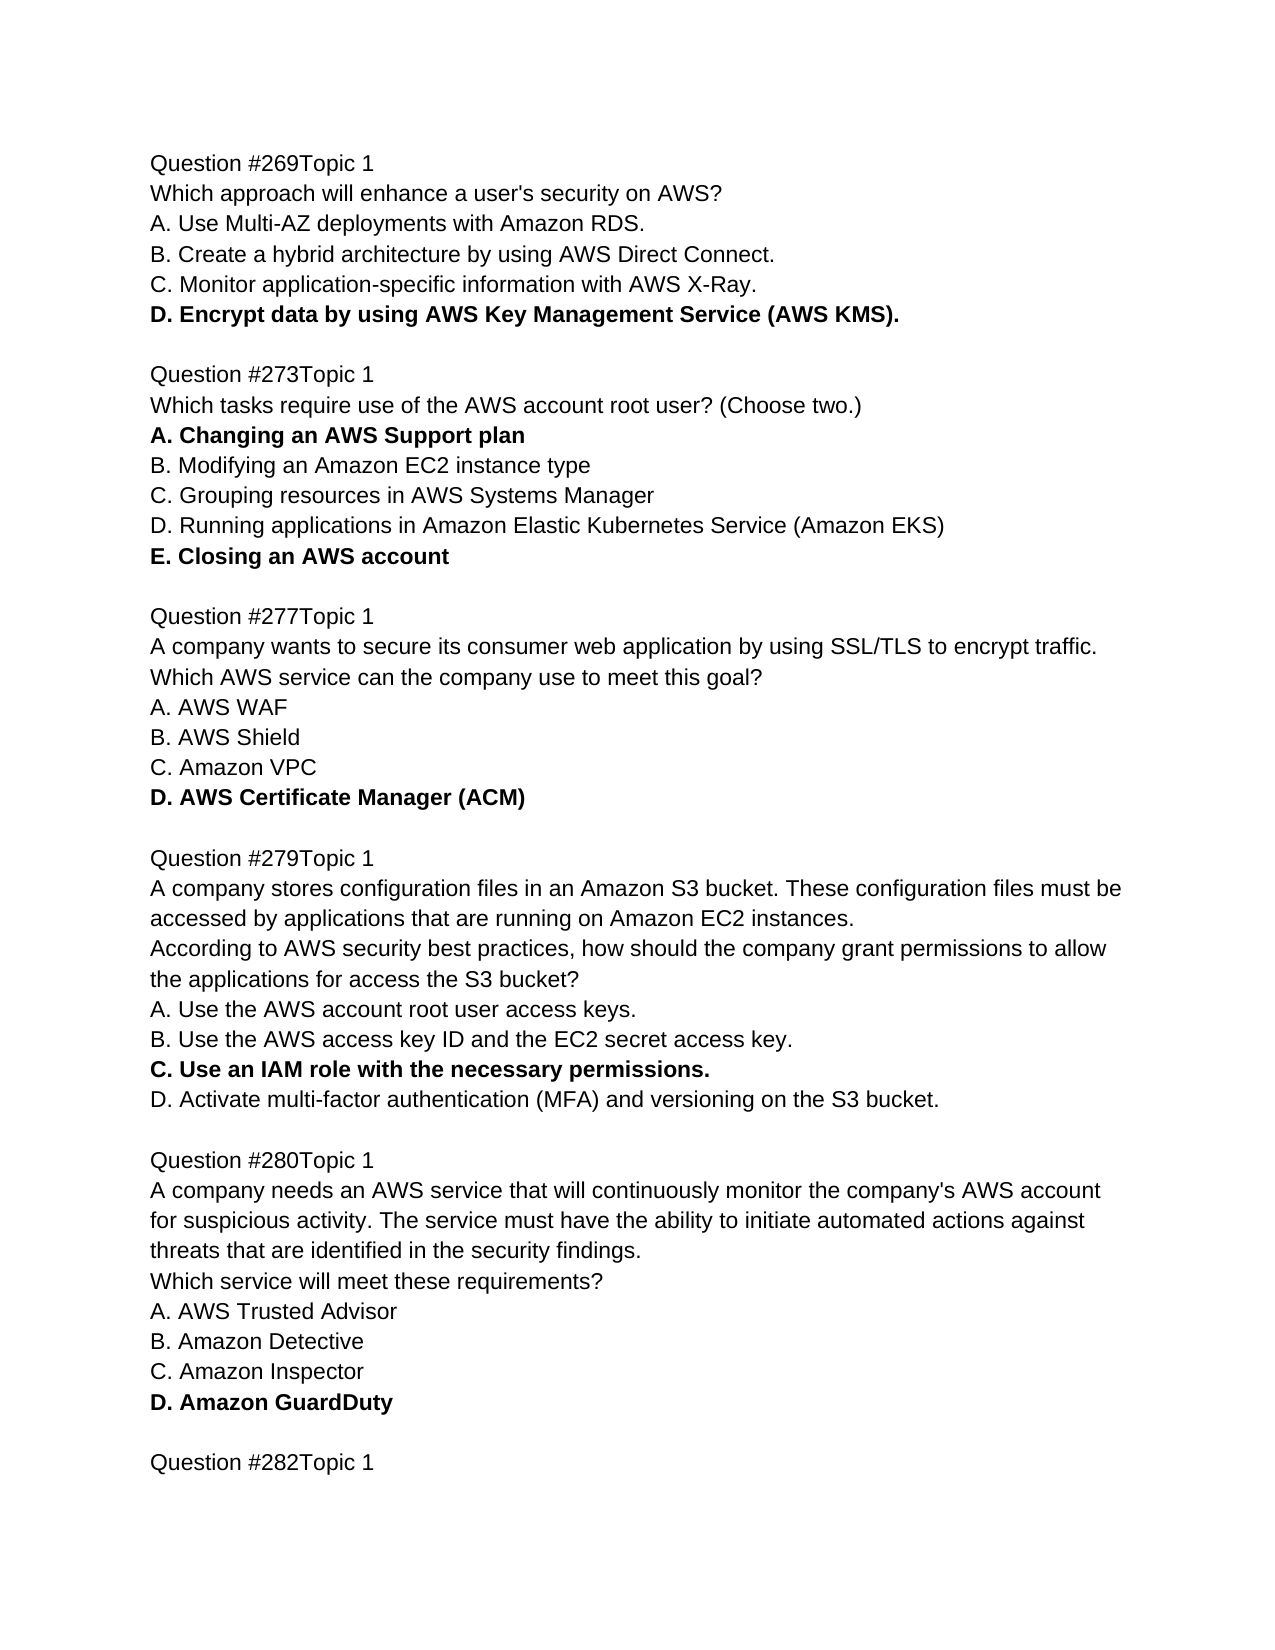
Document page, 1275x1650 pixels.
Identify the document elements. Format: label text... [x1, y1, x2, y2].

text A company wants to secure its consumer web application by using SSL/TLS to encrypt traffic. [150, 633, 1125, 660]
text A. Changing an AWS Support plan [150, 422, 1125, 448]
text A. Use Multi-AZ deployments with Amazon RDS. [150, 210, 1125, 237]
text Which service will meet these requirements? [150, 1268, 1125, 1294]
text According to AWS security best practices, how should the company grant permissions to allow the applications for access the S3 bucket? [150, 935, 1125, 992]
text Question #279Topic 1 [150, 845, 1125, 871]
text Which AWS service can the company use to meet this goal? [150, 663, 1125, 690]
text D. Activate multi-factor authentication (MFA) and versioning on the S3 bucket. [150, 1086, 1125, 1113]
text B. Modifying an Amazon EC2 instance type [150, 452, 1125, 478]
text D. Encrypt data by using AWS Key Management Service (AWS KMS). [150, 301, 1125, 327]
text Question #273Topic 1 [150, 361, 1125, 388]
text B. AWS Shield [150, 724, 1125, 750]
text B. Amazon Detective [150, 1328, 1125, 1354]
text C. Monitor application-specific information with AWS X-Ray. [150, 271, 1125, 297]
text D. AWS Certificate Manager (ACM) [150, 784, 1125, 811]
text D. Running applications in Amazon Elastic Kubernetes Service (Amazon EKS) [150, 512, 1125, 539]
text E. Closing an AWS account [150, 543, 1125, 569]
text A company needs an AWS service that will continuously monitor the company's AWS account for suspicious activity. The service must have the ability to initiate automated actions against threats that are identified in the security findings. [150, 1177, 1125, 1264]
text C. Amazon VPC [150, 754, 1125, 781]
text Question #269Topic 1 [150, 150, 1125, 176]
text B. Use the AWS access key ID and the EC2 secret access key. [150, 1026, 1125, 1052]
text Which tasks require use of the AWS account root user? (Choose two.) [150, 392, 1125, 418]
text B. Create a hybrid architecture by using AWS Direct Connect. [150, 241, 1125, 267]
text C. Use an IAM role with the necessary permissions. [150, 1056, 1125, 1083]
text A. AWS Trusted Advisor [150, 1298, 1125, 1324]
text A. Use the AWS account root user access keys. [150, 996, 1125, 1022]
text Question #277Topic 1 [150, 603, 1125, 629]
text A company stores configuration files in an Amazon S3 bucket. These configuration files must be accessed by applications that are running on Amazon EC2 instances. [150, 875, 1125, 932]
text Question #280Topic 1 [150, 1147, 1125, 1173]
text D. Amazon GuardDuty [150, 1388, 1125, 1415]
text Which approach will enhance a user's security on AWS? [150, 180, 1125, 207]
text A. AWS WAF [150, 694, 1125, 720]
text C. Grouping resources in AWS Systems Manager [150, 482, 1125, 509]
text Question #282Topic 1 [150, 1449, 1125, 1475]
text C. Amazon Inspector [150, 1358, 1125, 1385]
